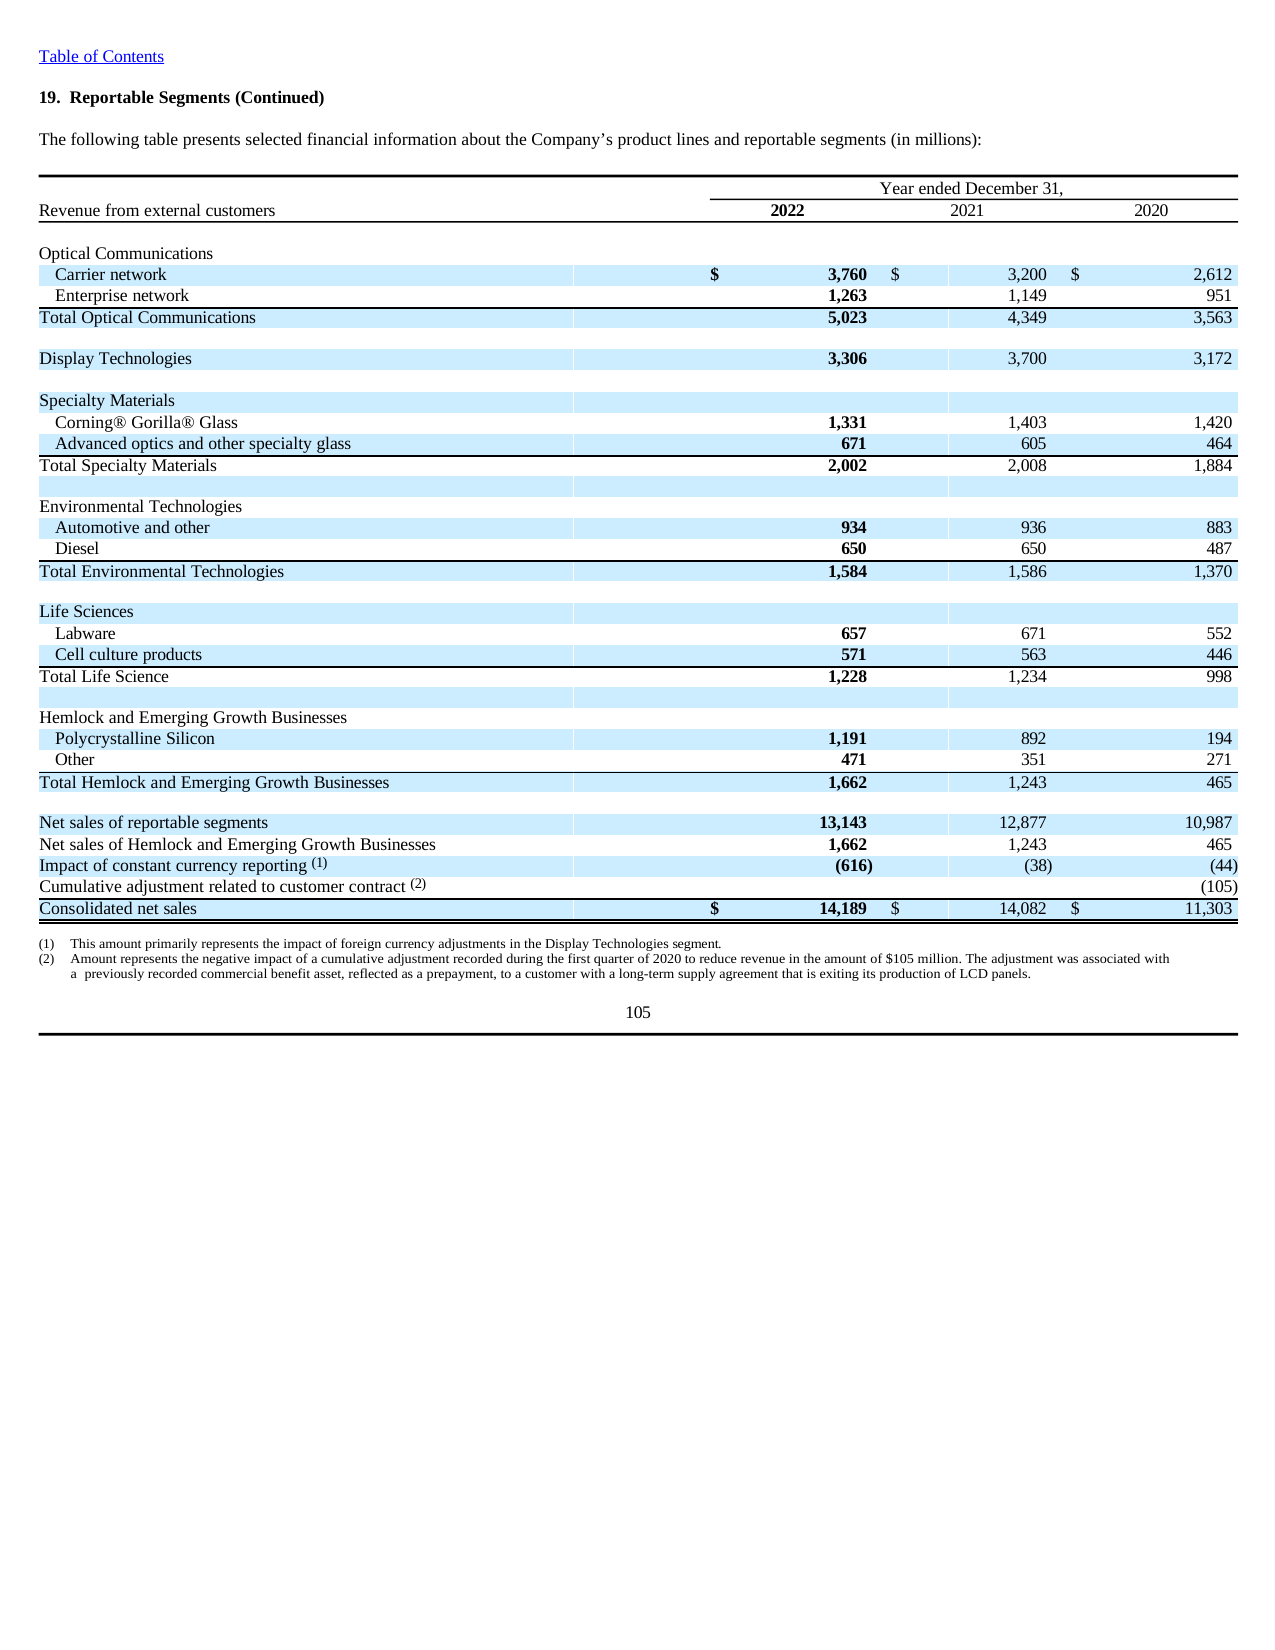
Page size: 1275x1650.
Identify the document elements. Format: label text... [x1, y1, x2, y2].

subtitle Reportable Segments (Continued) [38, 87, 1252, 107]
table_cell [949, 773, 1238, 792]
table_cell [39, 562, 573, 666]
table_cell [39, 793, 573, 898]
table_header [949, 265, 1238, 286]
text The following table presents selected financial information about the Company’s product lines and reportable segments (in millions): [38, 129, 1252, 149]
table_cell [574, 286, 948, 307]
text 105 [439, 1002, 838, 1022]
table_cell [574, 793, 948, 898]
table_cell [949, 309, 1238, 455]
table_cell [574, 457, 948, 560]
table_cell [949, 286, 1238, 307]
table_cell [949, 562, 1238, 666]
text Year ended December 31, [879, 172, 1252, 198]
text Optical Communications [38, 243, 1252, 263]
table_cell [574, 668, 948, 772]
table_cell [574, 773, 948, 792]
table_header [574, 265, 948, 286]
text Revenue from external customers 2022 2021 2020 [38, 199, 1252, 220]
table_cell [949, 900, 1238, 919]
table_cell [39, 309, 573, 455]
list This amount primarily represents the impact of foreign currency adjustments in the Display Technologies segment. [38, 937, 1252, 952]
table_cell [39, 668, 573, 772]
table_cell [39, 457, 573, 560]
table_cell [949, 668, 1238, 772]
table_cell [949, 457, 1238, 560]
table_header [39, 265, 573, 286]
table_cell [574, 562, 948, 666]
list Amount represents the negative impact of a cumulative adjustment recorded during the first quarter of 2020 to reduce revenue in the amount of $105 million. The adjustment was associated with a previously recorded commercial benefit asset, reflected as a prepayment, to a customer with a long-term supply agreement that is exiting its production of LCD panels. [38, 952, 1178, 981]
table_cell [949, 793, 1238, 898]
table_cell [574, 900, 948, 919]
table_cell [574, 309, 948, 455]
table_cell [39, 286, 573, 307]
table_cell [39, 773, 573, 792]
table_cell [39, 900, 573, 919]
